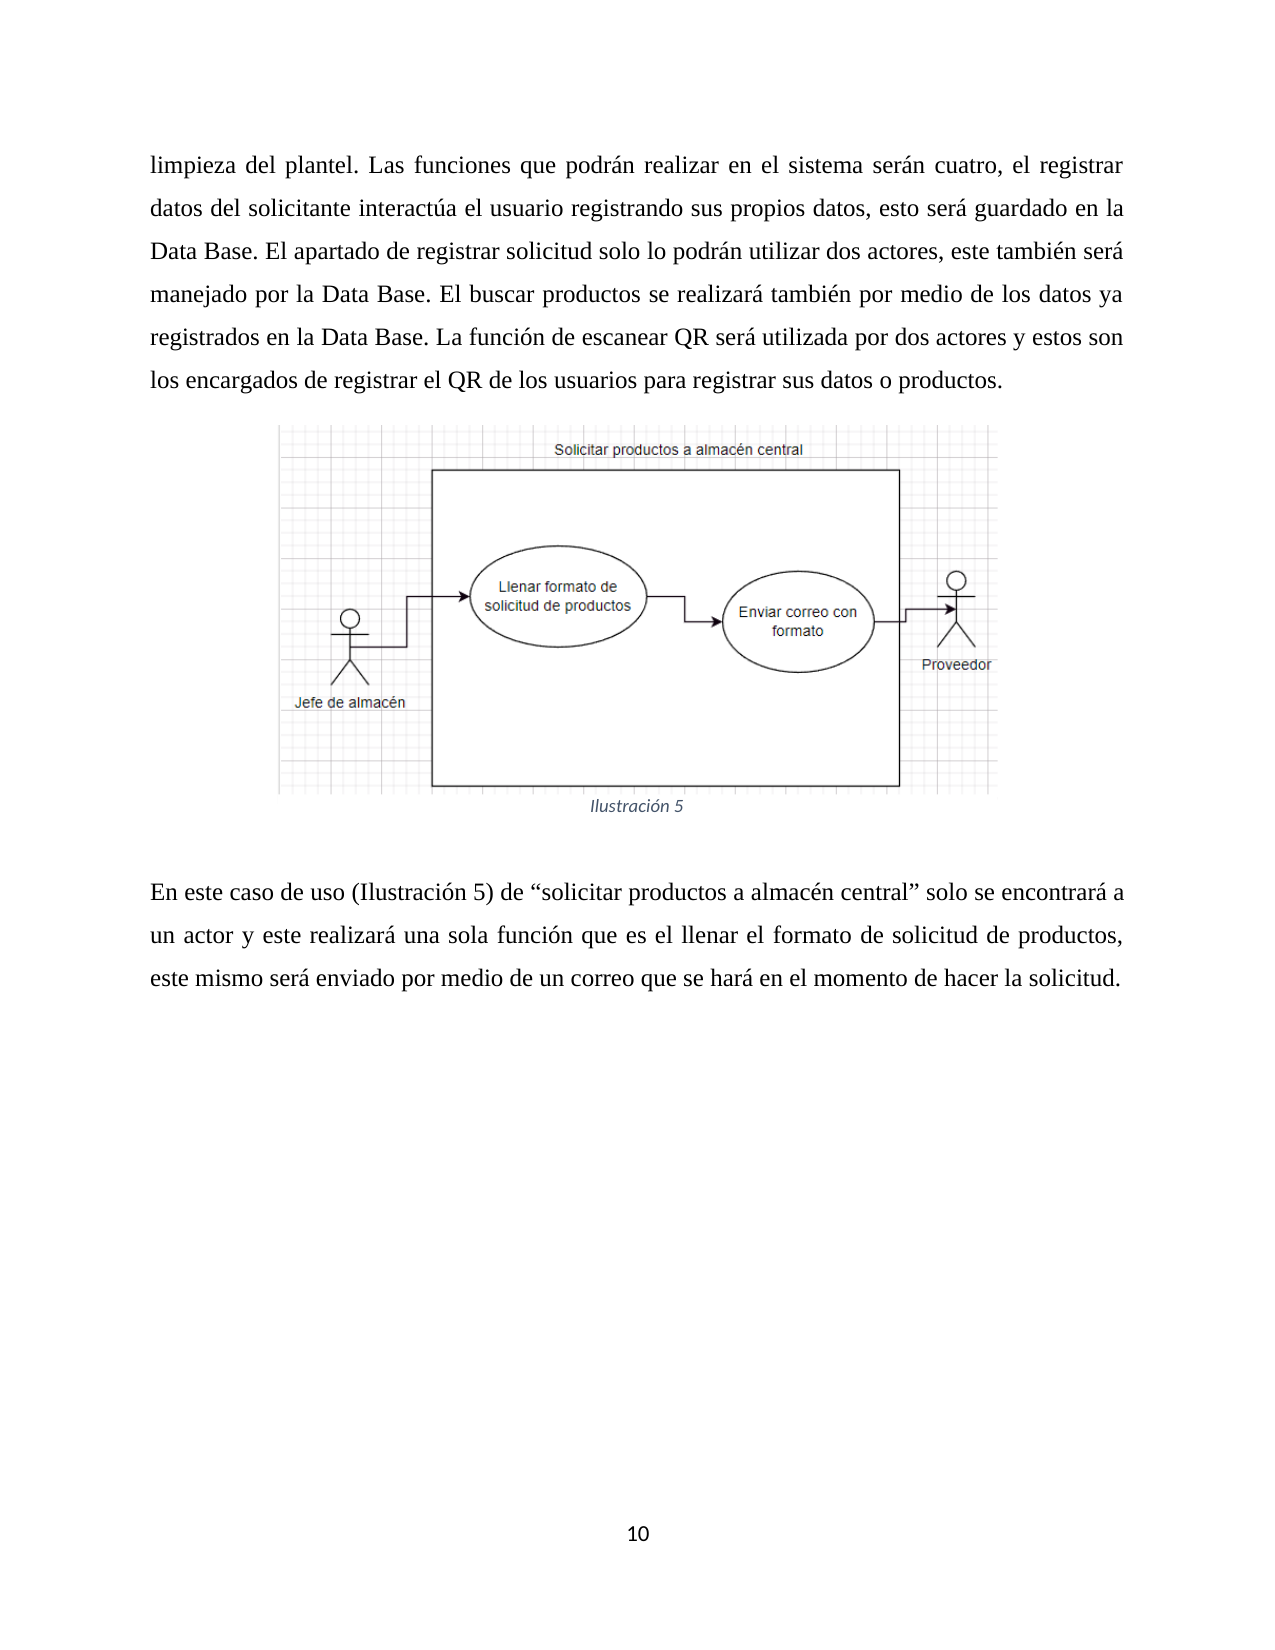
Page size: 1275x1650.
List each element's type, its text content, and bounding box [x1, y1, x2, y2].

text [150, 150, 1125, 394]
text En este caso de uso (Ilustración 5) de “solicitar productos a almacén central” solo se encontrará a un actor y este realizará una sola función que es el llenar el formato de solicitud de productos, este mismo será enviado por medio de un correo que se hará en el momento de hacer la solicitud. [150, 877, 1125, 992]
picture [277, 425, 998, 794]
